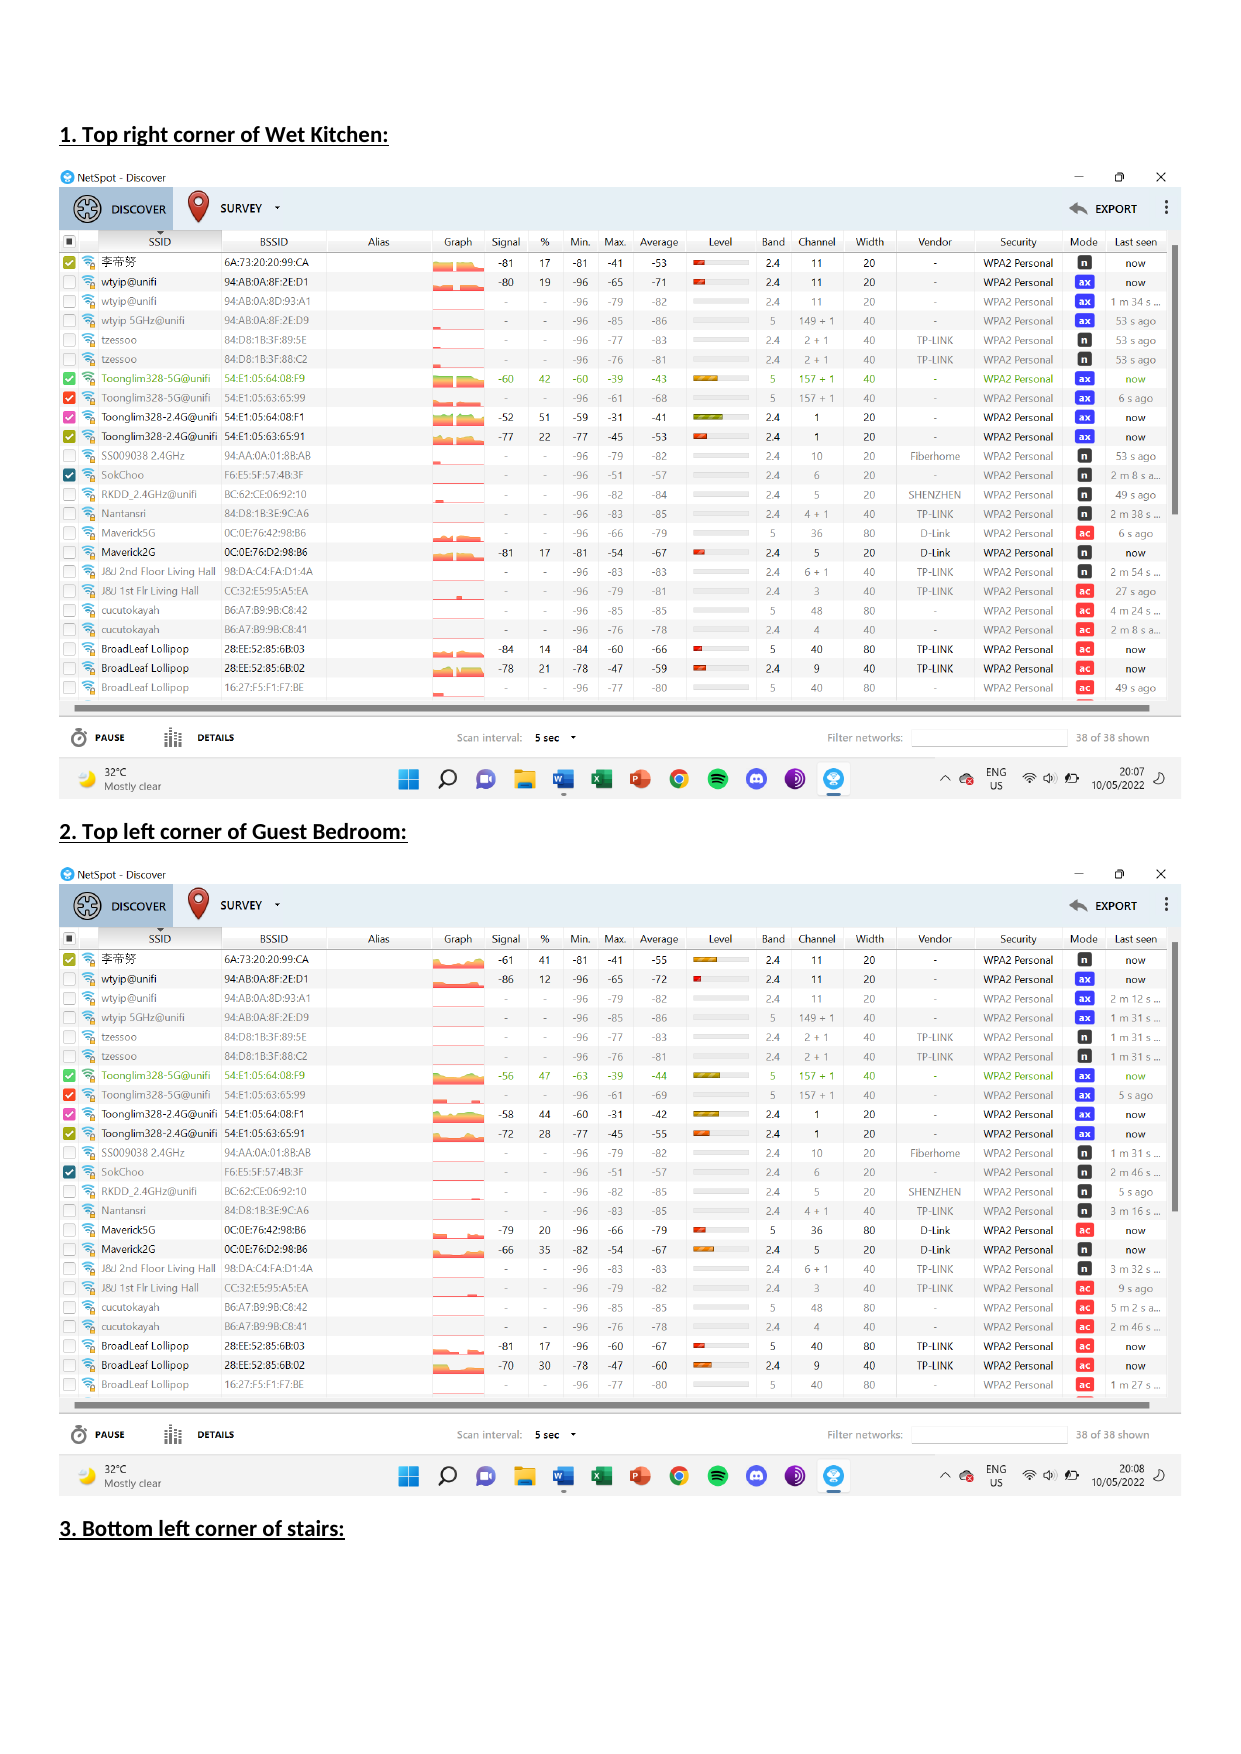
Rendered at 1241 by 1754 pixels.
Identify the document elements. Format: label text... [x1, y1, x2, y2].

text 1. Top right corner of Wet Kitchen: [59, 121, 1181, 148]
text 2. Top left corner of Guest Bedroom: [59, 817, 1181, 845]
picture [59, 864, 1182, 1496]
text 3. Bottom left corner of stairs: [59, 1514, 1181, 1542]
picture [59, 167, 1182, 799]
